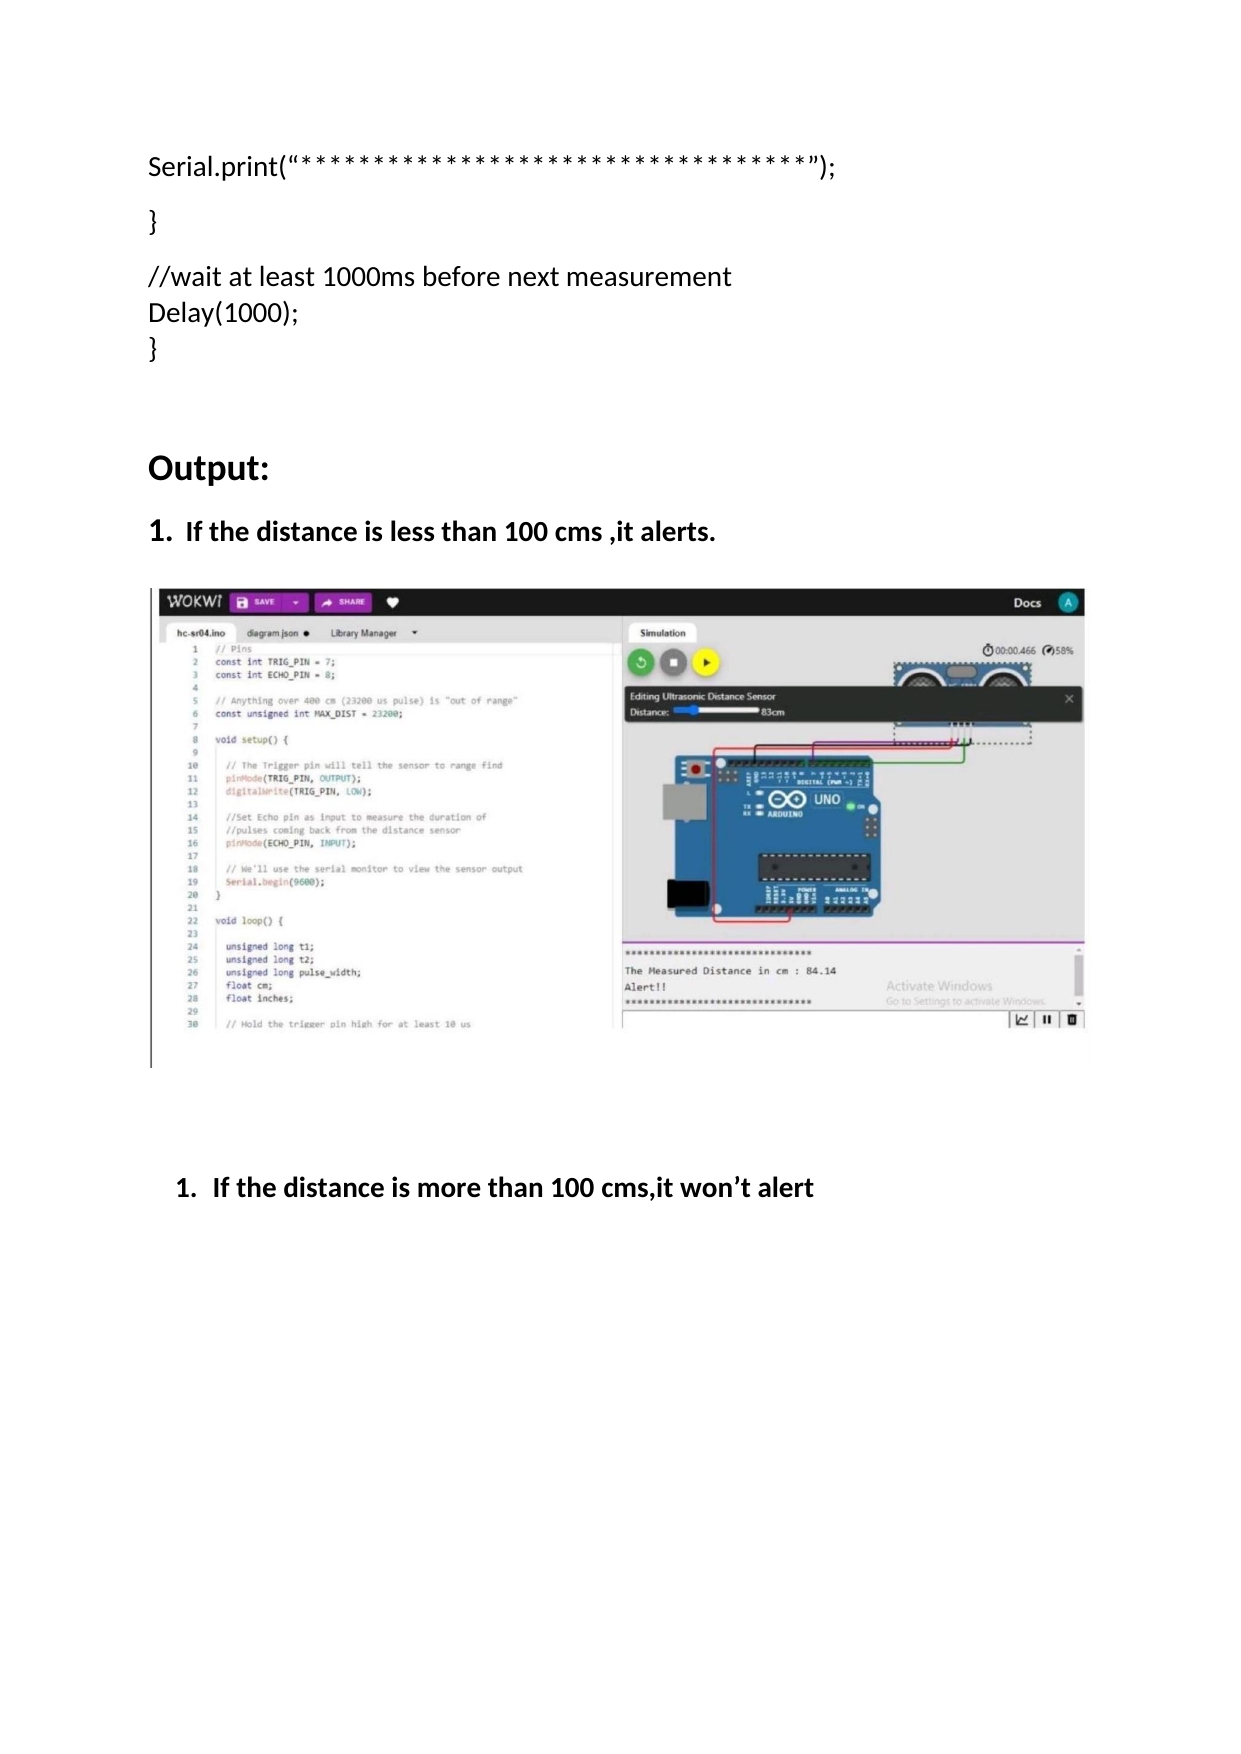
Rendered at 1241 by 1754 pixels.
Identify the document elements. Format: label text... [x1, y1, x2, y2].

text } [148, 330, 1101, 366]
text } [148, 203, 1101, 239]
subtitle If the distance is less than 100 cms ,it alerts. [148, 509, 1101, 588]
text //wait at least 1000ms before next measurement Delay(1000); [148, 258, 734, 330]
text Output: [148, 443, 1101, 489]
text Serial.print(“***********************************”); [148, 148, 1101, 183]
picture [149, 588, 1091, 1068]
list If the distance is more than 100 cms,it won’t alert [175, 1169, 1101, 1205]
